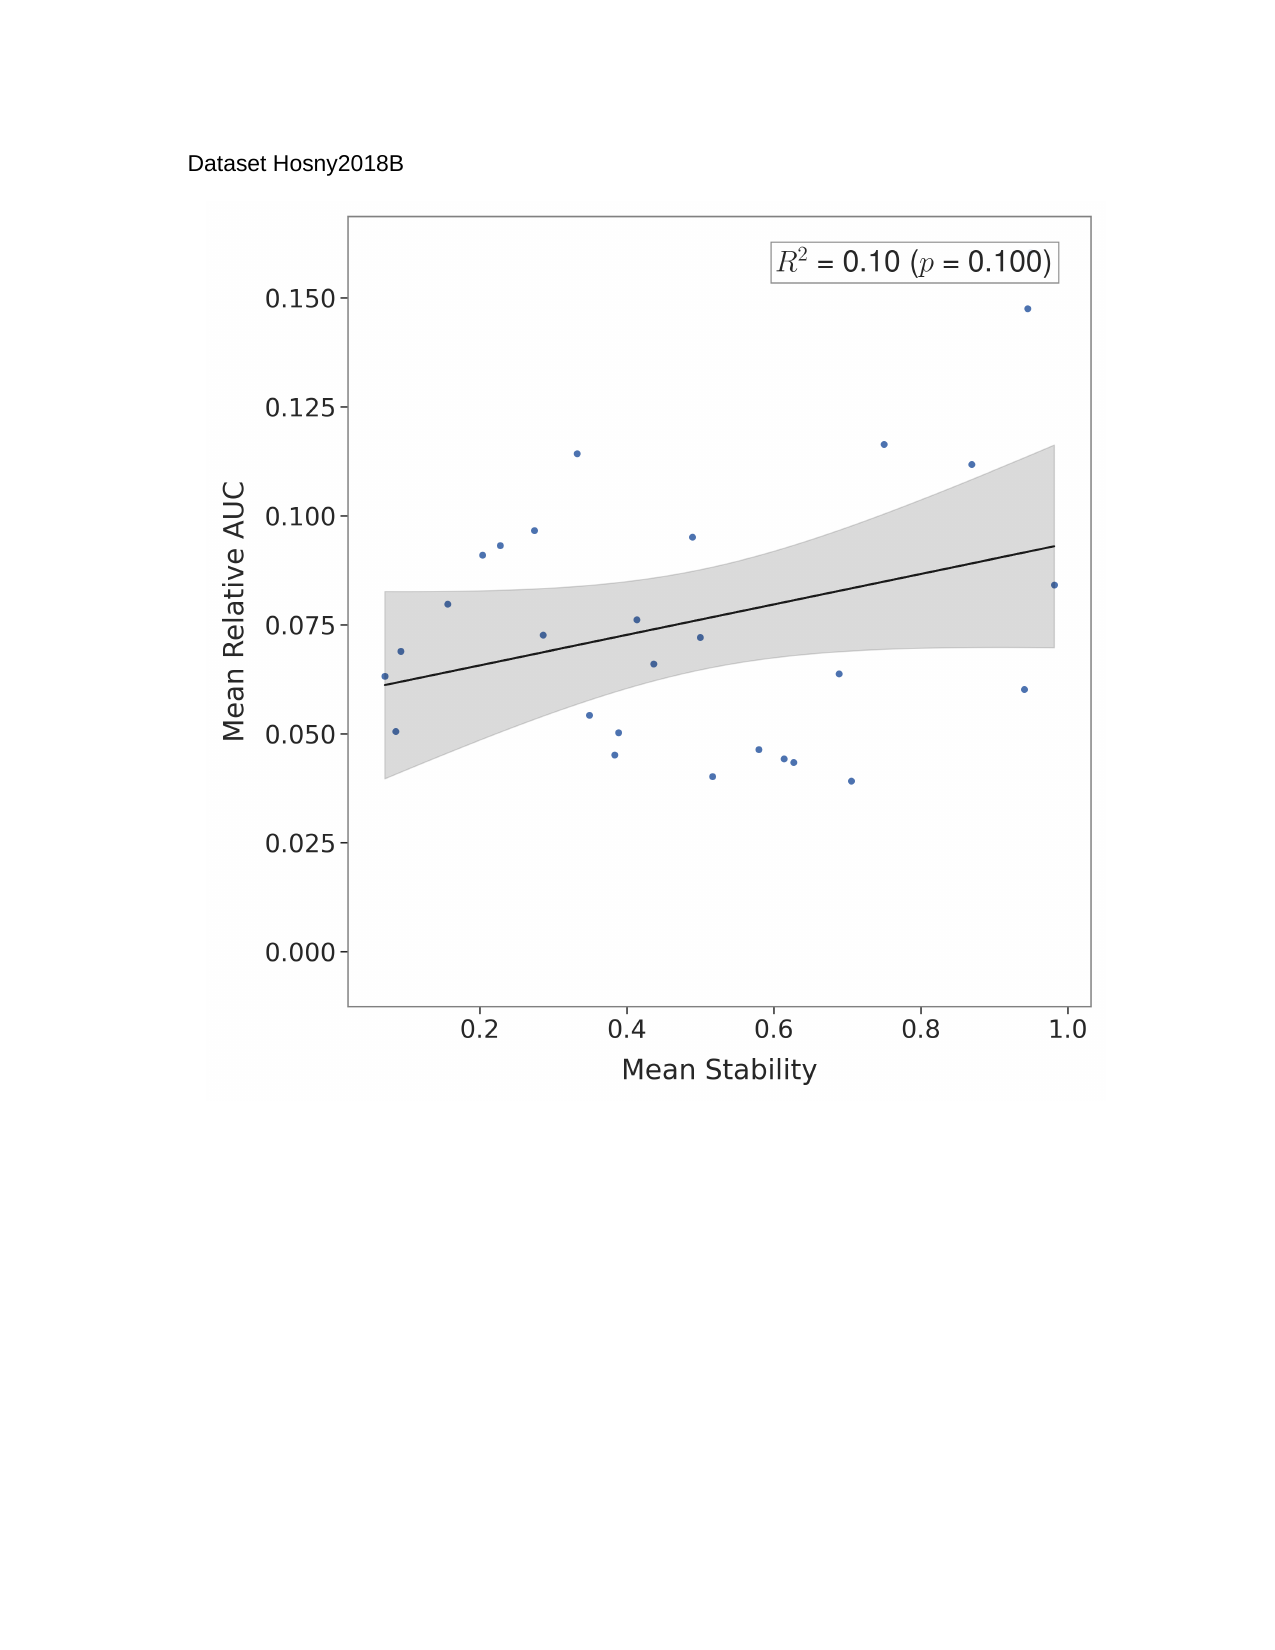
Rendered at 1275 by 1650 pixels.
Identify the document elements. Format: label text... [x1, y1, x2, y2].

picture [206, 201, 1107, 1101]
text Dataset Hosny2018B [187, 150, 1087, 176]
